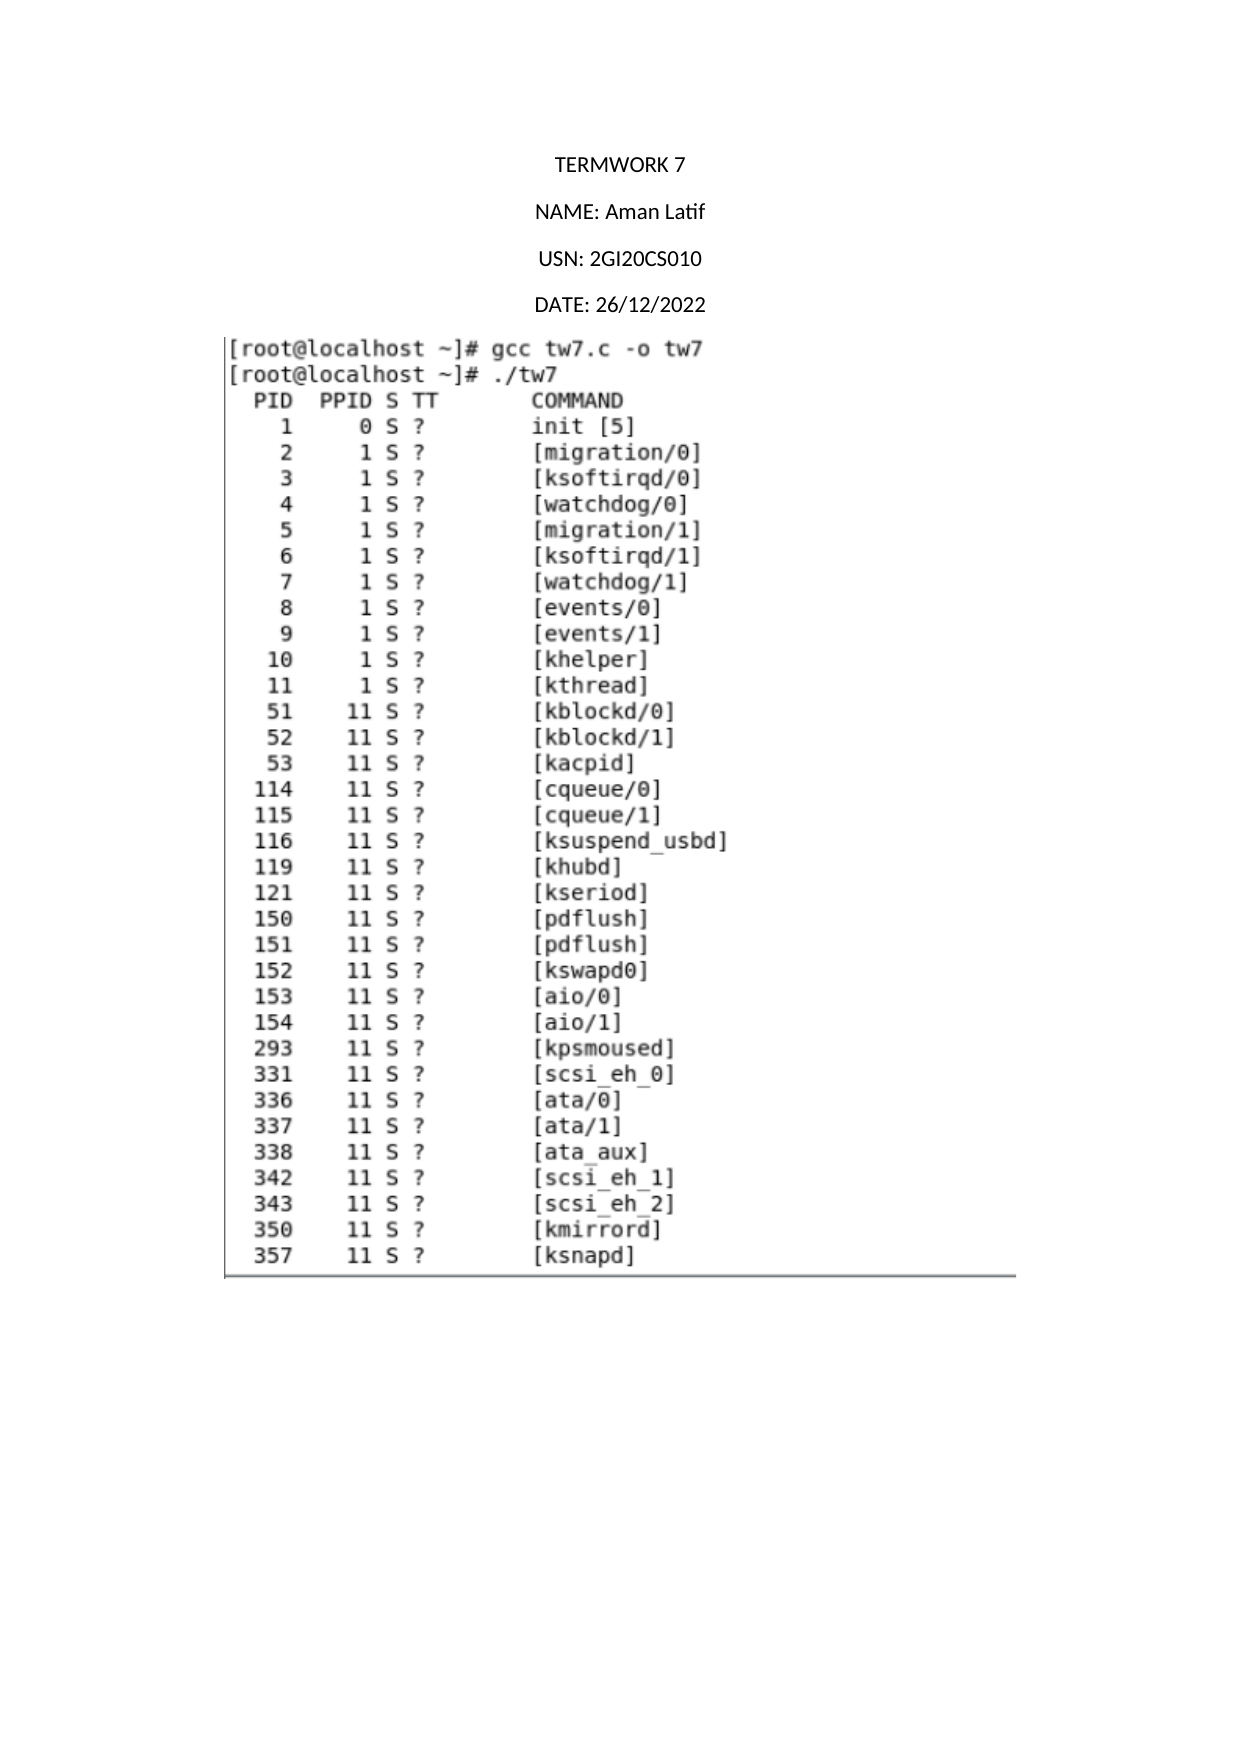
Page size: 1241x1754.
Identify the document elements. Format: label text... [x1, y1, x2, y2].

text NAME: Aman Latif [150, 197, 1090, 225]
text USN: 2GI20CS010 [150, 244, 1090, 272]
text TERMWORK 7 [150, 150, 1090, 178]
text DATE: 26/12/2022 [150, 291, 1090, 319]
picture [224, 337, 1017, 1279]
